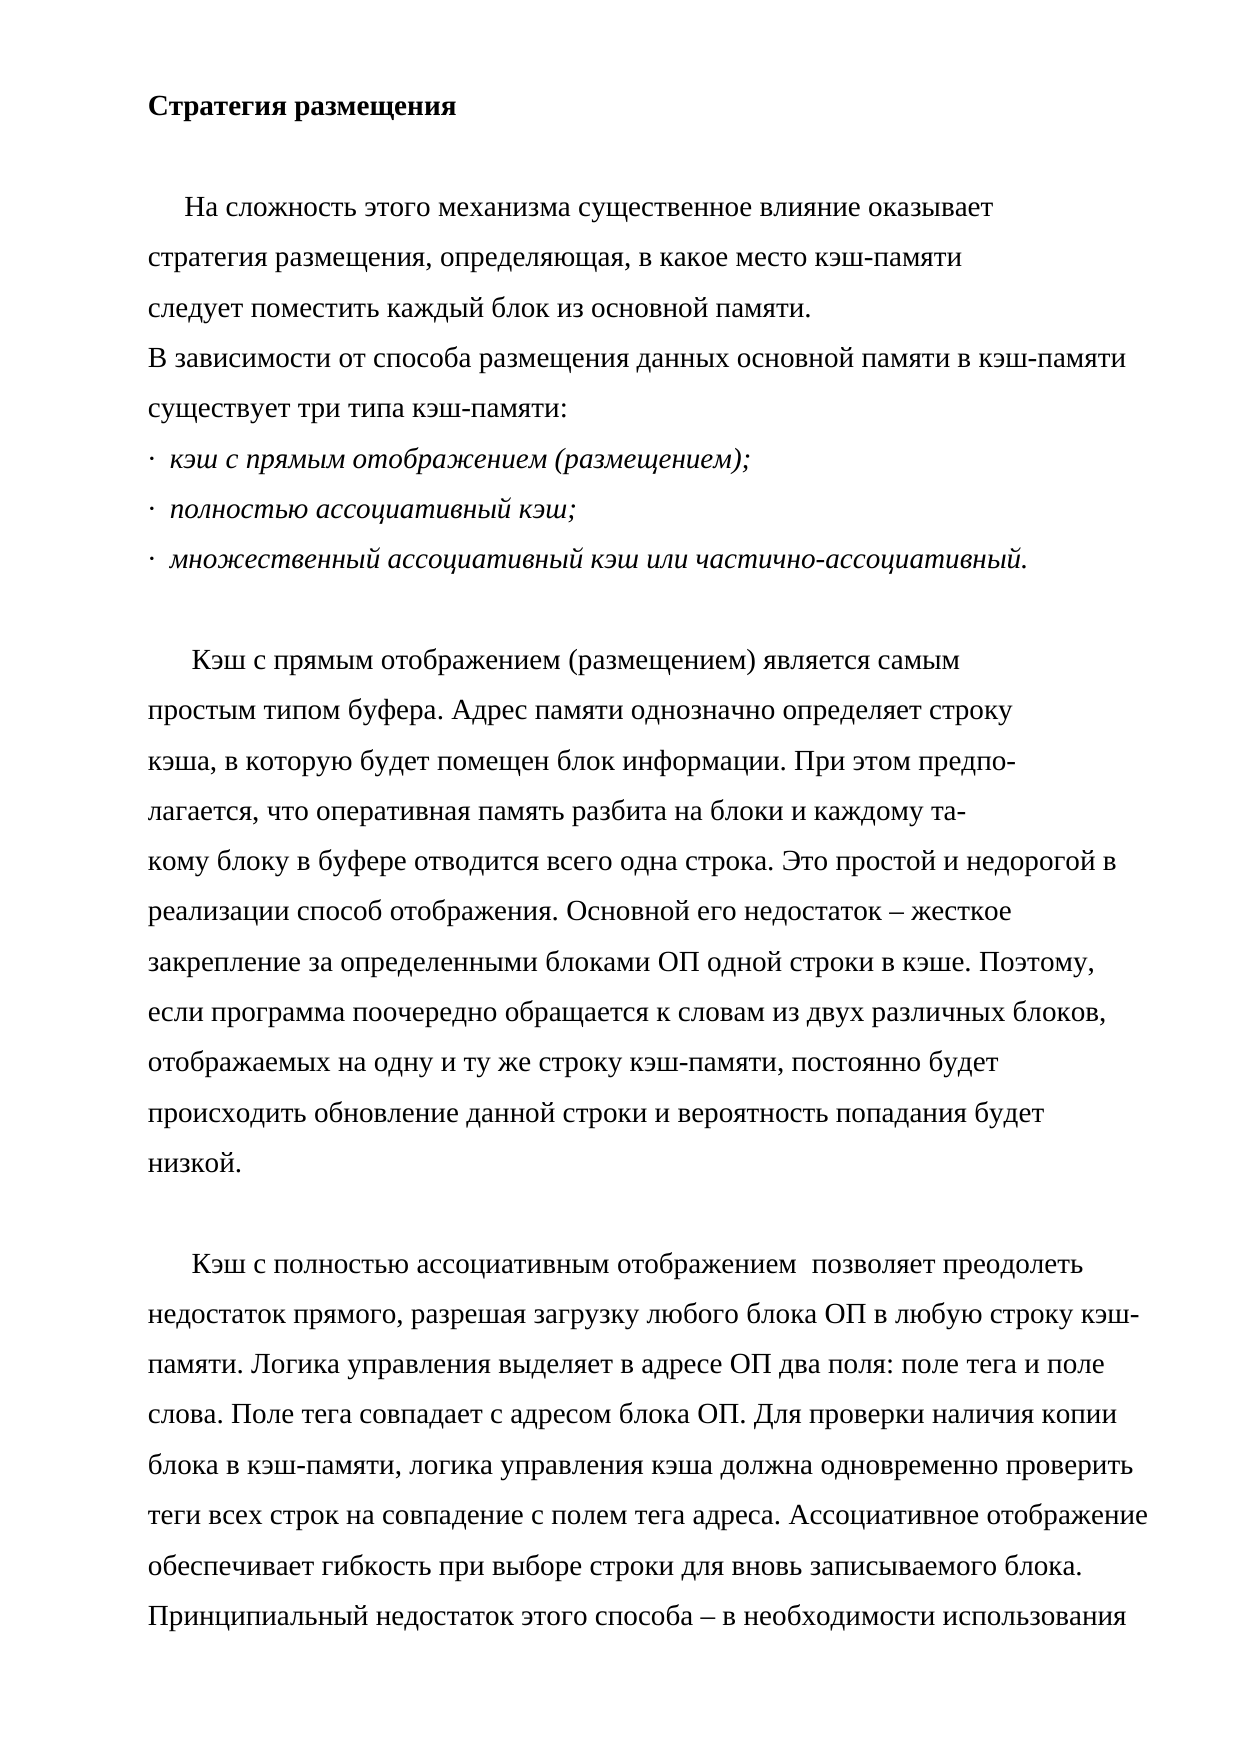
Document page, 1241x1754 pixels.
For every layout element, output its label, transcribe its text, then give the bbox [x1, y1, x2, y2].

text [148, 139, 1152, 1631]
subtitle Стратегия размещения [148, 88, 1152, 122]
